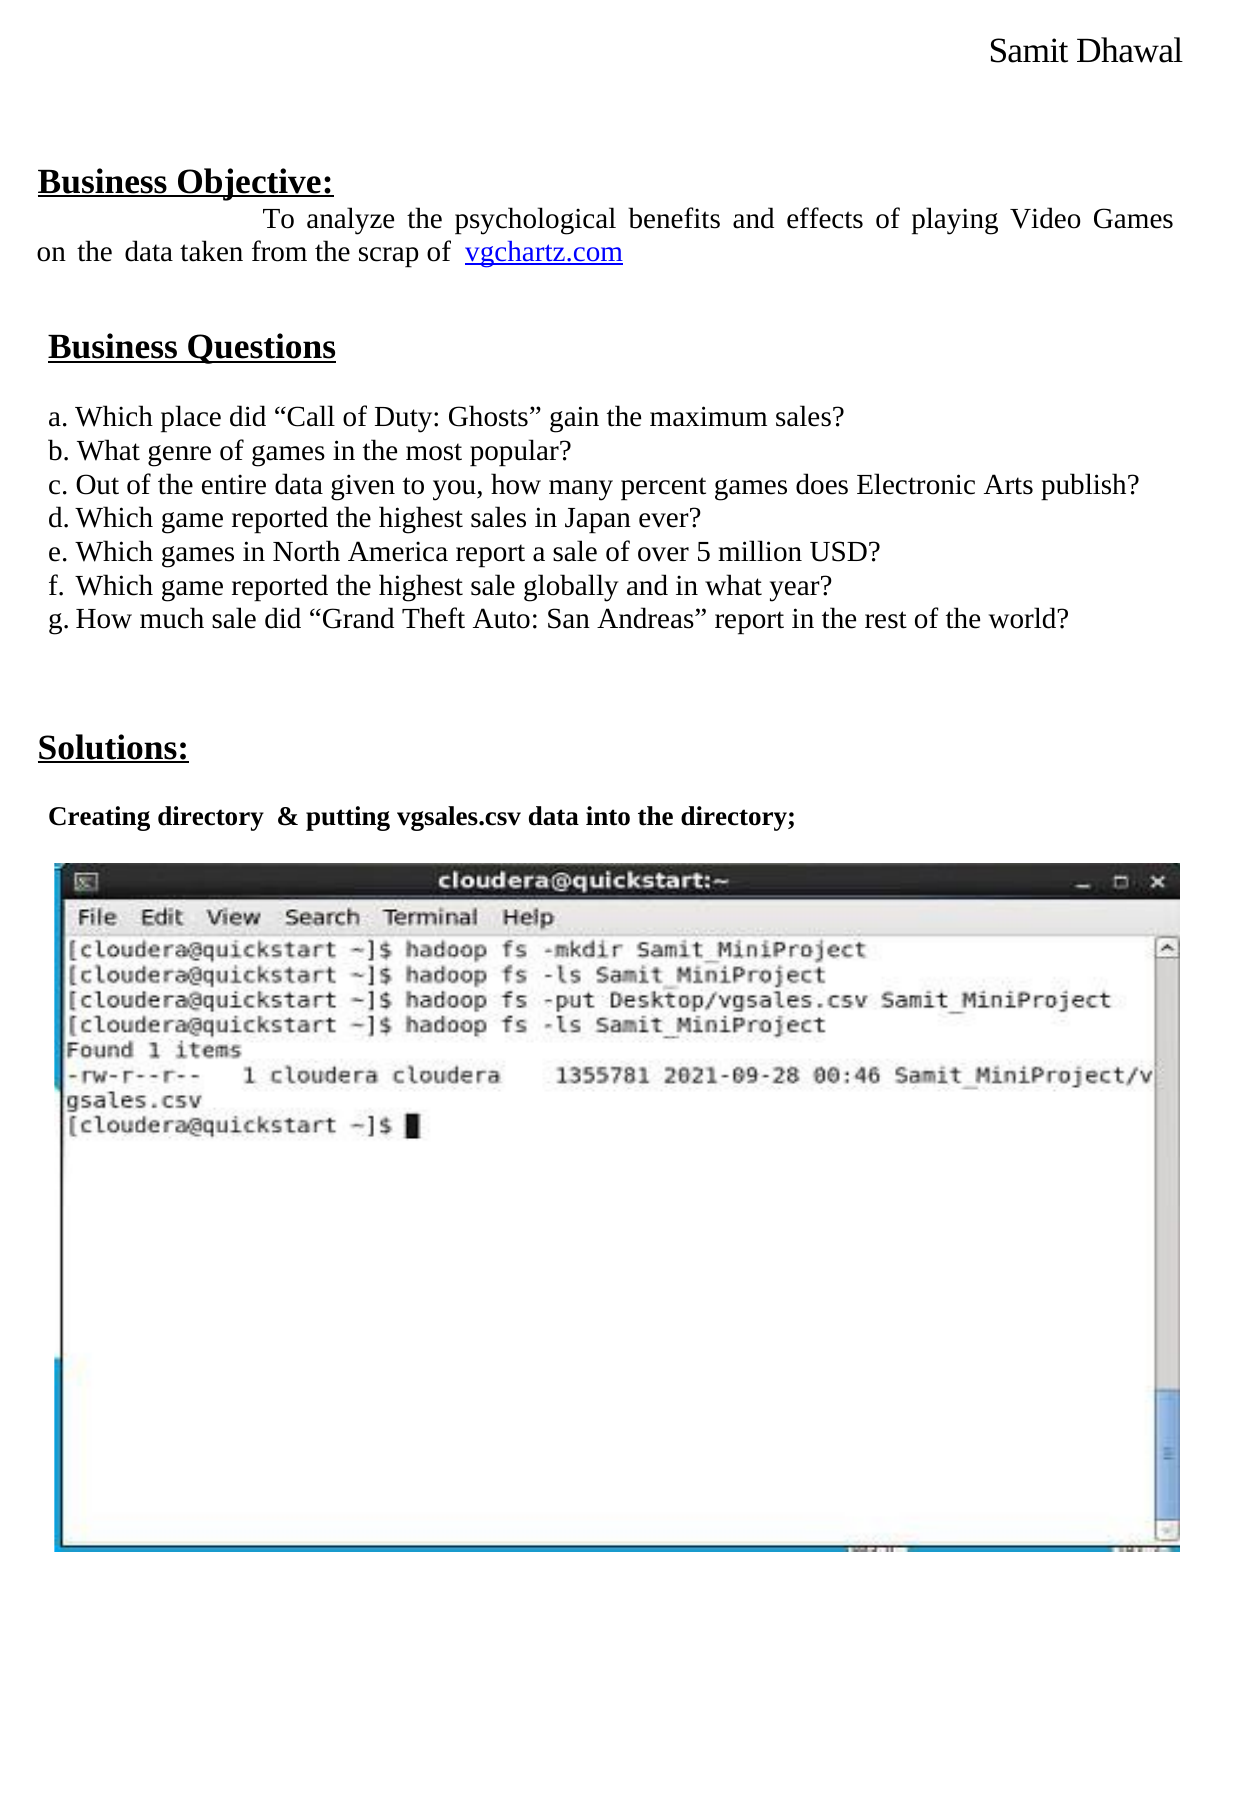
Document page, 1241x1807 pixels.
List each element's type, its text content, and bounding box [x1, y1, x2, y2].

list Out of the entire data given to you, how many percent games does Electronic Arts publish? [48, 467, 1196, 501]
picture [54, 863, 1180, 1552]
list Which place did “Call of Duty: Ghosts” gain the maximum sales? [48, 400, 1196, 433]
list Which game reported the highest sales in Japan ever? [48, 501, 1196, 534]
text Creating directory & putting vgsales.csv data into the directory; [48, 800, 1196, 832]
list What genre of games in the most popular? [48, 433, 1196, 467]
text To analyze the psychological benefits and effects of playing Video Games on the data taken from the scrap of vgchartz.com [36, 201, 1196, 268]
list Which games in North America report a sale of over 5 million USD? [48, 534, 1196, 568]
list How much sale did “Grand Theft Auto: San Andreas” report in the rest of the world? [48, 601, 1196, 635]
text Business Objective: [37, 160, 1196, 201]
text Business Questions [48, 325, 1196, 366]
text Solutions: [37, 726, 1196, 767]
list Which game reported the highest sale globally and in what year? [48, 568, 1196, 601]
